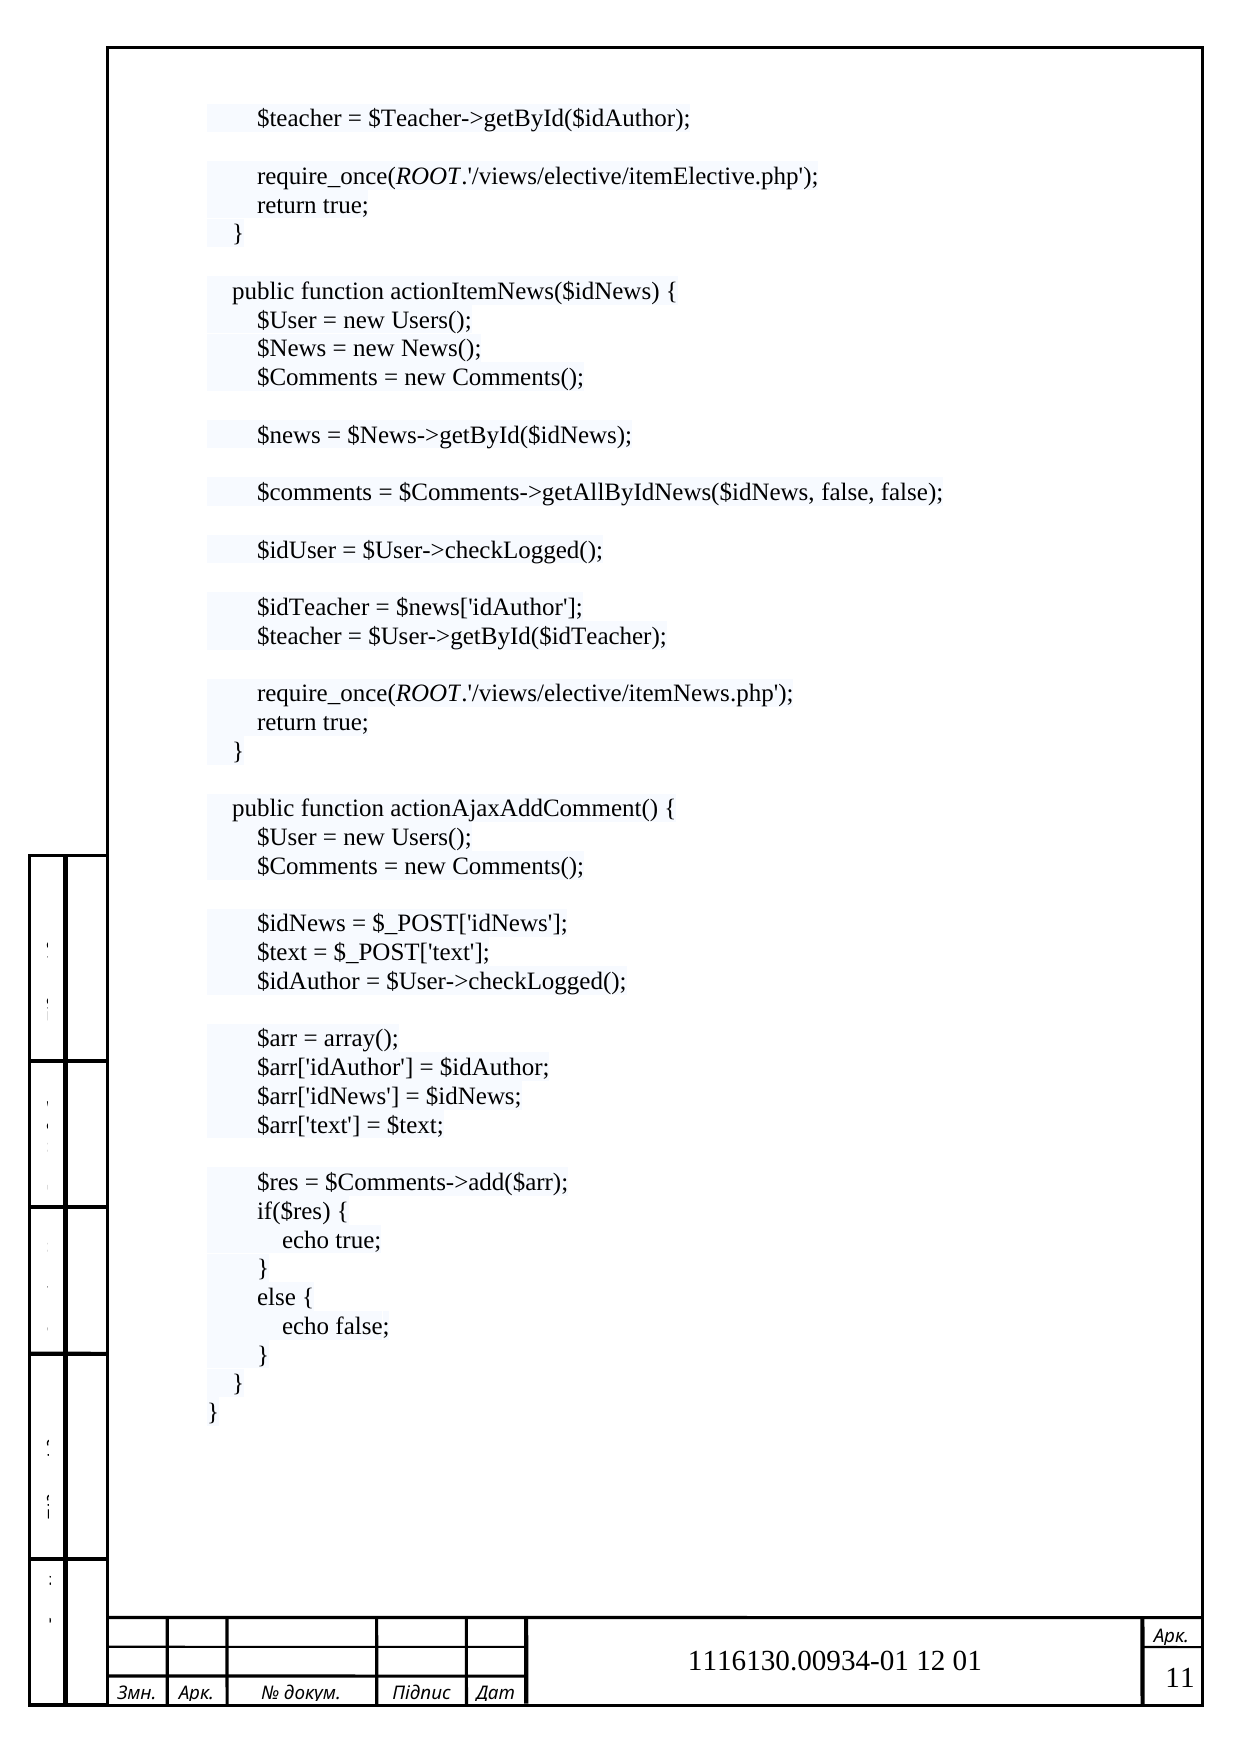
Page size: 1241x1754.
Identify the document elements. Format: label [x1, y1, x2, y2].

text [207, 103, 1181, 1426]
